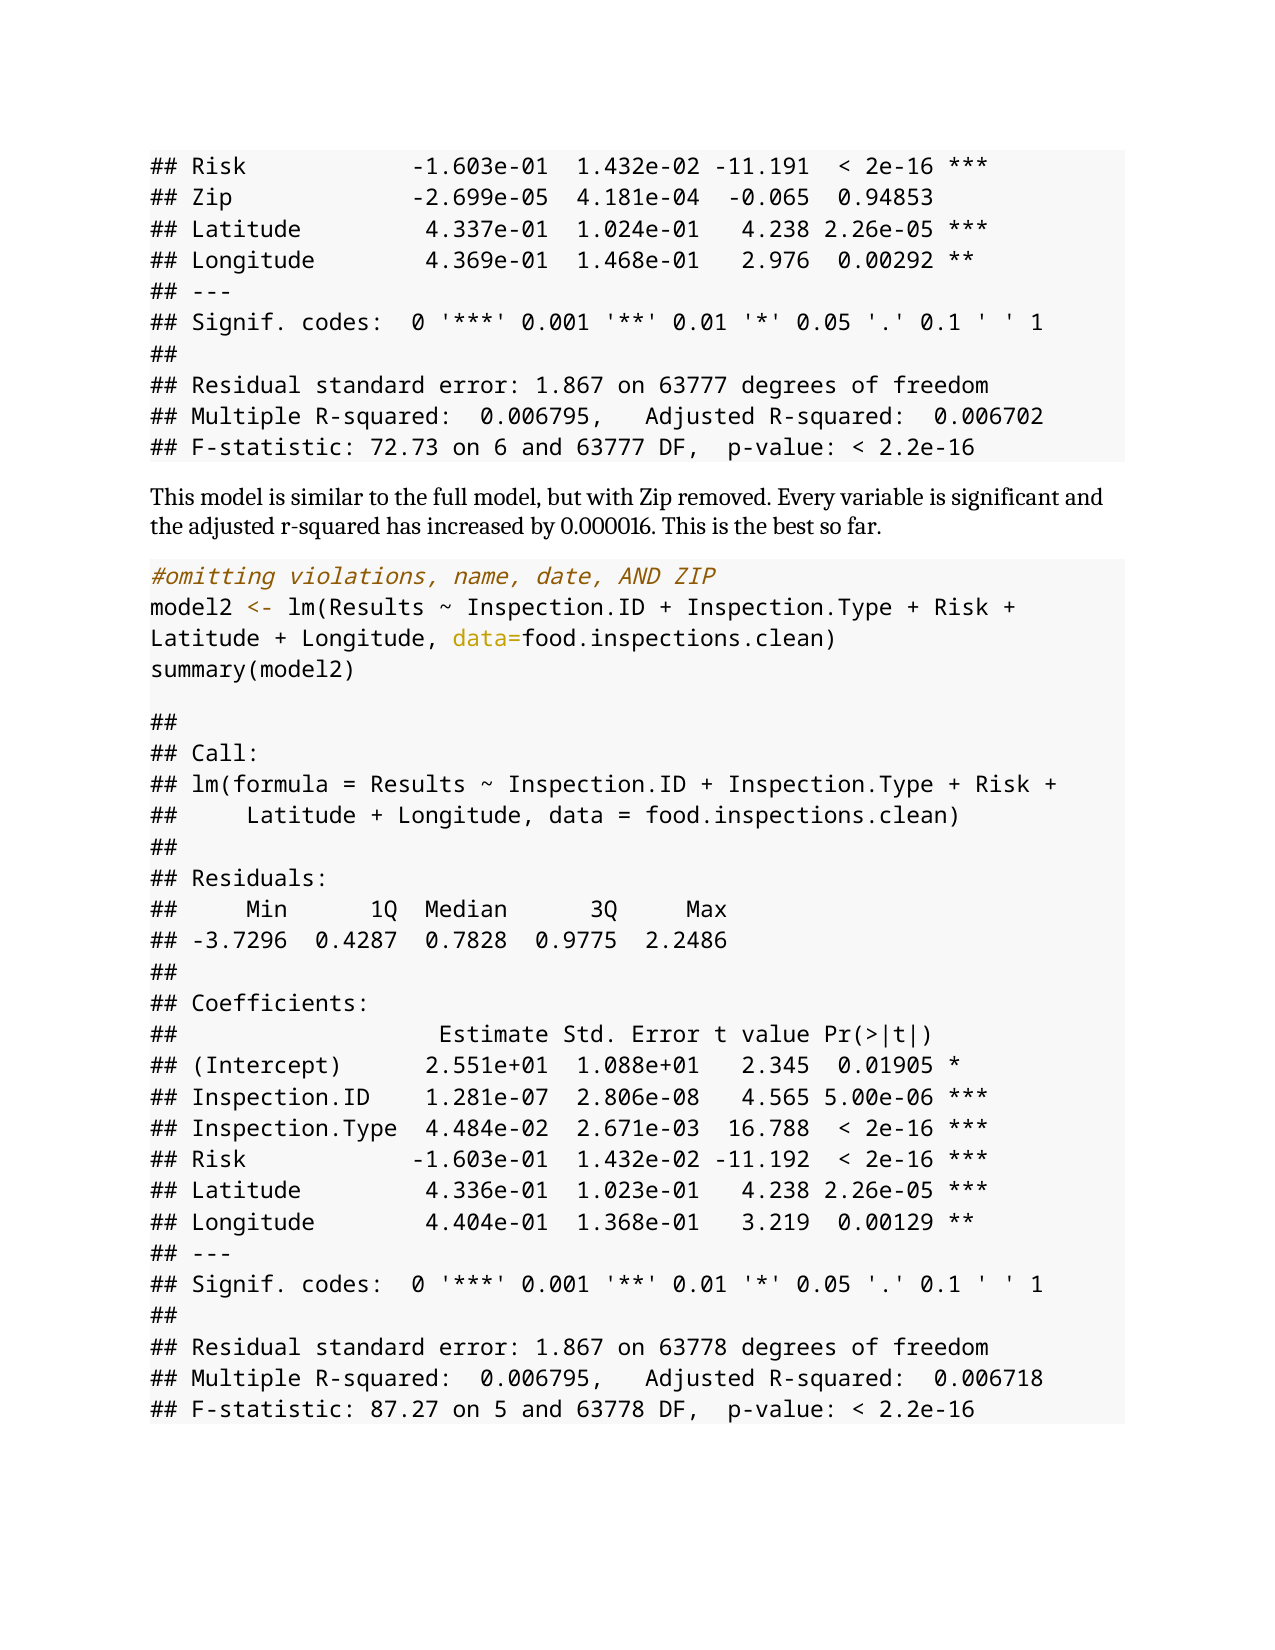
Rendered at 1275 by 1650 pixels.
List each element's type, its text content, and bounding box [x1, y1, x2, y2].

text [150, 150, 1125, 462]
text ## ## Call: ## lm(formula = Results ~ Inspection.ID + Inspection.Type + Risk + ## Latitude + Longitude, data = food.inspections.clean) ## ## Residuals: ## Min 1Q Median 3Q Max ## -3.7296 0.4287 0.7828 0.9775 2.2486 ## ## Coefficients: ## Estimate Std. Error t value Pr(>|t|) ## (Intercept) 2.551e+01 1.088e+01 2.345 0.01905 * ## Inspection.ID 1.281e-07 2.806e-08 4.565 5.00e-06 *** ## Inspection.Type 4.484e-02 2.671e-03 16.788 < 2e-16 *** ## Risk -1.603e-01 1.432e-02 -11.192 < 2e-16 *** ## Latitude 4.336e-01 1.023e-01 4.238 2.26e-05 *** ## Longitude 4.404e-01 1.368e-01 3.219 0.00129 ** ## --- ## Signif. codes: 0 '***' 0.001 '**' 0.01 '*' 0.05 '.' 0.1 ' ' 1 ## ## Residual standard error: 1.867 on 63778 degrees of freedom ## Multiple R-squared: 0.006795, Adjusted R-squared: 0.006718 ## F-statistic: 87.27 on 5 and 63778 DF, p-value: < 2.2e-16 [150, 705, 1125, 1424]
text This model is similar to the full model, but with Zip removed. Every variable is significant and the adjusted r-squared has increased by 0.000016. This is the best so far. [150, 483, 1125, 541]
text #omitting violations, name, date, AND ZIP model2 <- lm(Results ~ Inspection.ID + Inspection.Type + Risk + Latitude + Longitude, data=food.inspections.clean) summary(model2) [150, 559, 1125, 684]
